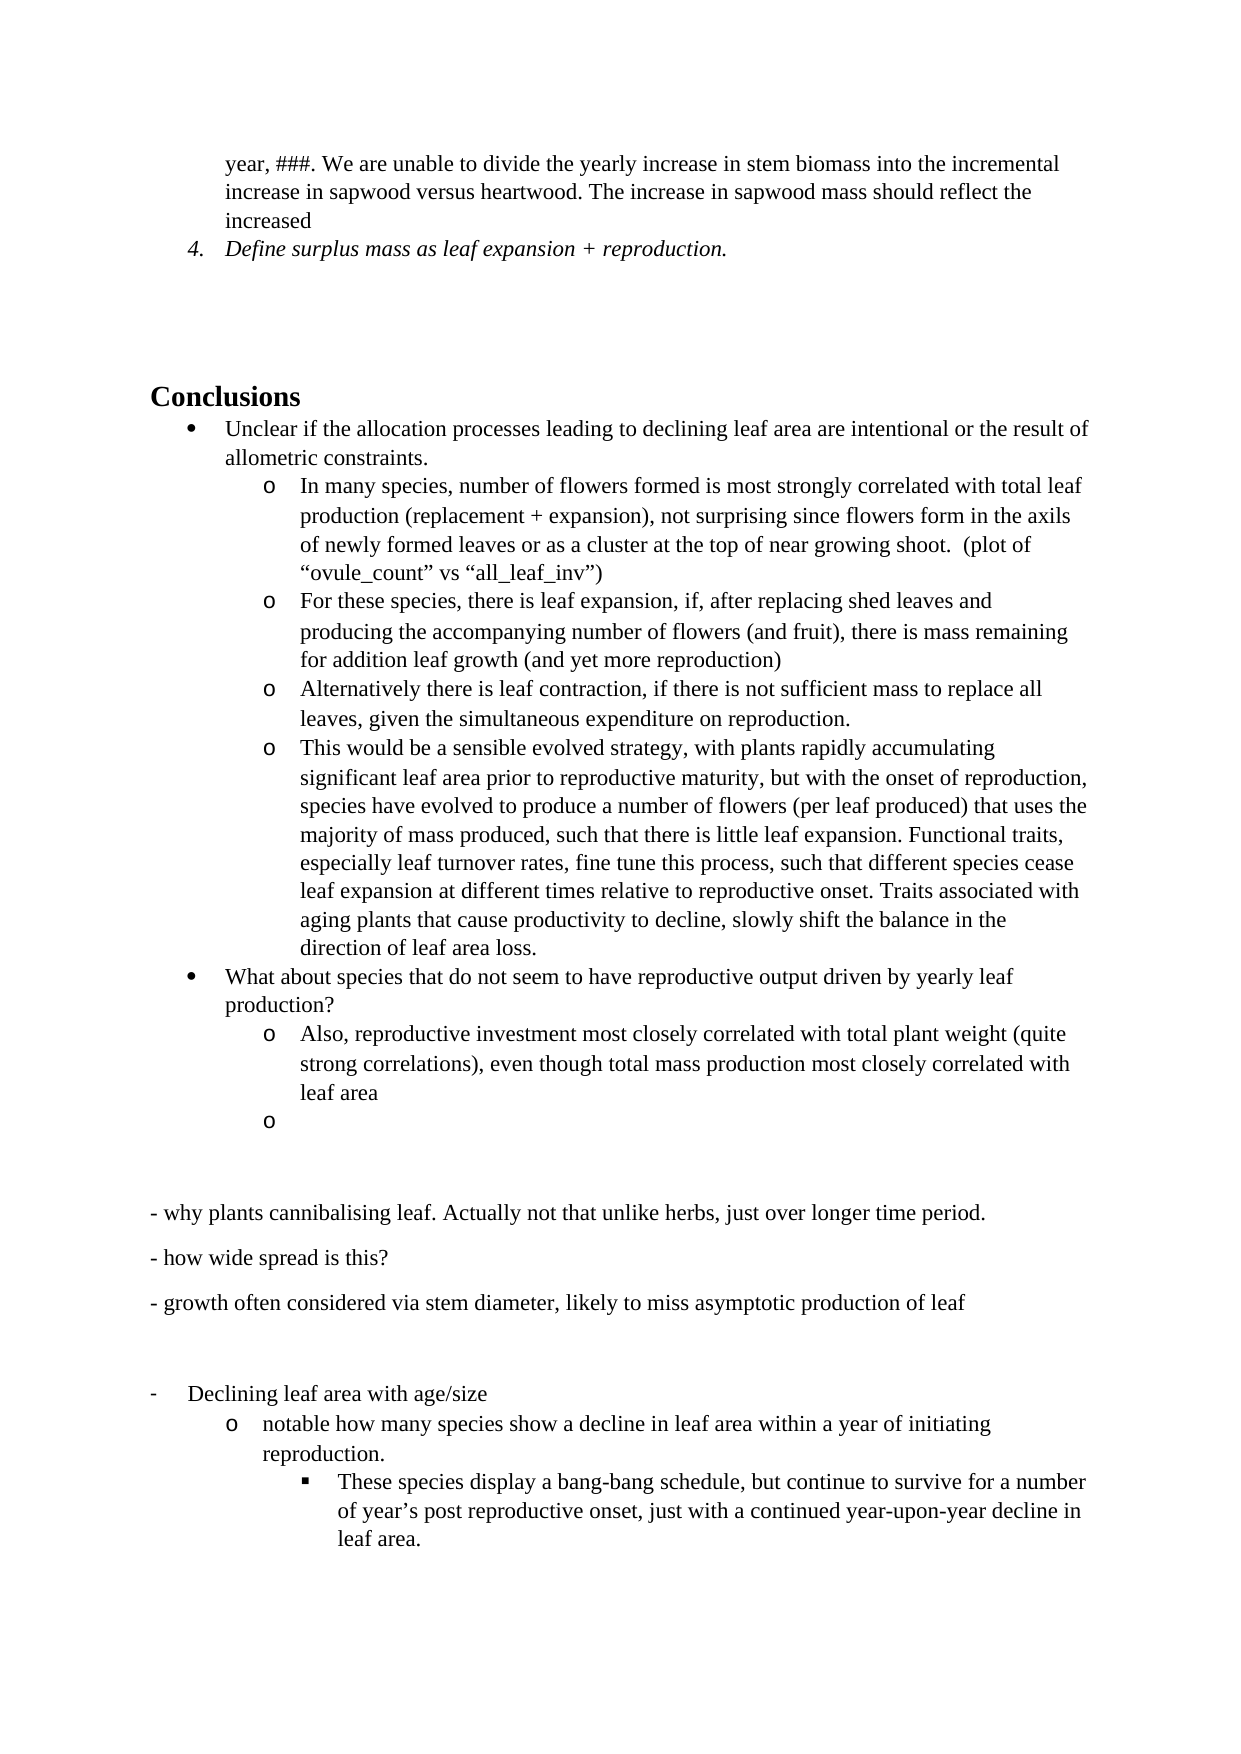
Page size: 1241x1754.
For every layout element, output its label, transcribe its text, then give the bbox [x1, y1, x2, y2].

list Unclear if the allocation processes leading to declining leaf area are intentional or the result of allometric constraints. [187, 415, 1090, 470]
list This would be a sensible evolved strategy, with plants rapidly accumulating significant leaf area prior to reproductive maturity, but with the onset of reproduction, species have evolved to produce a number of flowers (per leaf produced) that uses the majority of produced, such that there is little leaf expansion. Functional traits, especially leaf turnover rates, fine tune this process, such that different species cease leaf expansion at different times relative to reproductive onset. Traits associated with aging plants that cause productivity to decline, slowly shift the balance in the direction of leaf area loss. [262, 733, 1090, 961]
list What about species that do not seem to have reproductive output driven by yearly leaf production? [187, 963, 1090, 1018]
list These species display a bang-bang schedule, but continue to survive for a number of year’s post reproductive onset, just with a continued year-upon-year decline in leaf area. [300, 1468, 1090, 1552]
list For these species, there is leaf expansion, if, after replacing shed leaves and producing the accompanying number of flowers (and fruit), there is remaining for addition leaf growth (and yet more reproduction) [262, 588, 1090, 673]
list Also, reproductive investment most closely correlated with total plant weight (quite strong correlations), even though total production most closely correlated with leaf area [262, 1020, 1090, 1105]
list notable how many species show a decline in leaf area within a year of initiating reproduction. [225, 1410, 1090, 1466]
subtitle Conclusions [150, 379, 1090, 412]
list Declining leaf area with age/size [150, 1379, 1090, 1407]
list Alternatively there is leaf contraction, if there is not sufficient to replace all leaves, given the simultaneous expenditure on reproduction. [262, 675, 1090, 731]
list In many species, number of flowers formed is most strongly correlated with total leaf production (replacement + expansion), not surprising since flowers form in the axils of newly formed leaves or as a cluster at the top of near growing shoot. (plot of “ovule_count” vs “all_leaf_inv”) [262, 472, 1090, 586]
